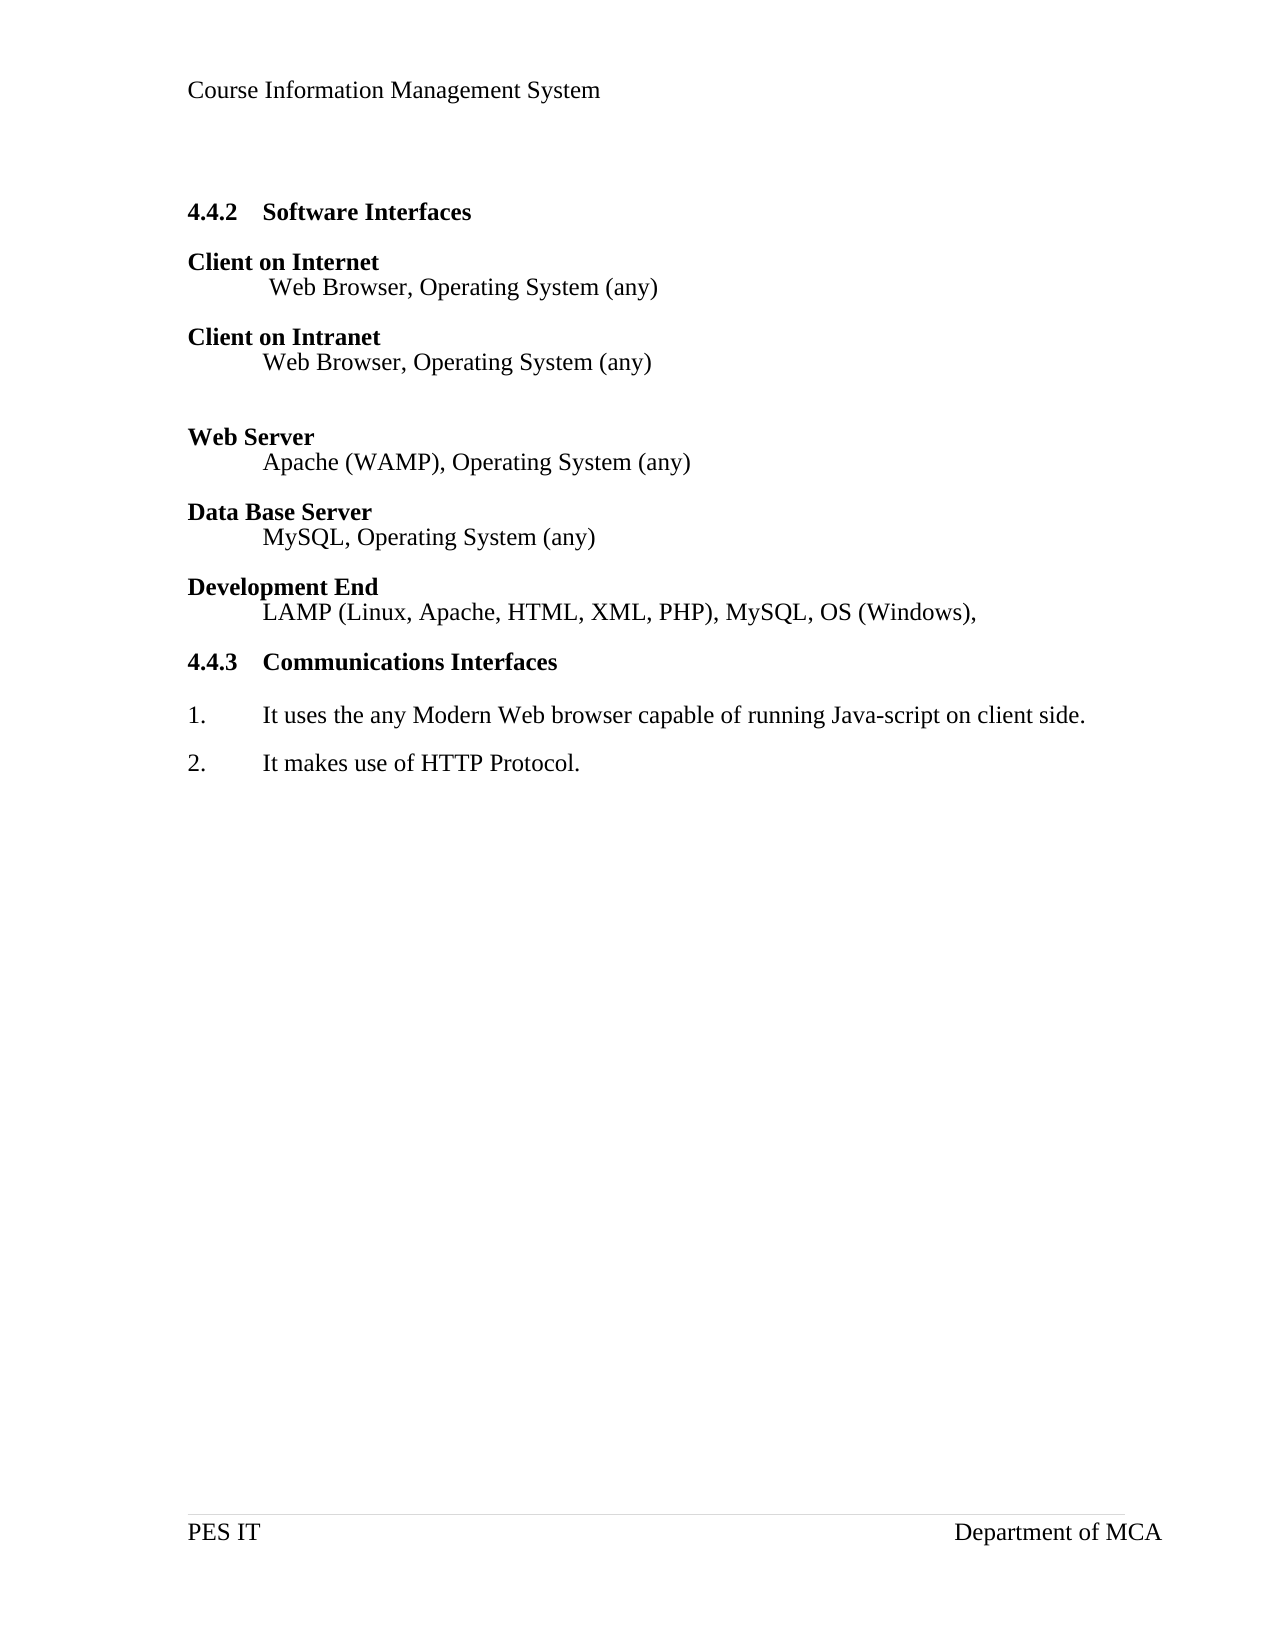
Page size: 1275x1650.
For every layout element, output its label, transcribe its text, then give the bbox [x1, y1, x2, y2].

text MySQL, Operating System (any) [187, 525, 1125, 550]
text Web Browser, Operating System (any) [187, 350, 1125, 375]
text Web Server [187, 425, 1125, 450]
text 2. It makes use of HTTP Protocol. [187, 748, 1125, 776]
text LAMP (Linux, Apache, HTML, XML, PHP), MySQL, OS (Windows), [187, 600, 1125, 625]
text Data Base Server [187, 500, 1125, 525]
text Client on Intranet [187, 325, 1125, 350]
subtitle Software Interfaces [187, 200, 1125, 225]
text 1. It uses the any Modern Web browser capable of running Java-script on client side. [187, 700, 1125, 729]
text Development End [187, 575, 1125, 600]
text Web Browser, Operating System (any) [187, 275, 1125, 300]
text Apache (WAMP), Operating System (any) [187, 450, 1125, 475]
text Client on Internet [187, 250, 1125, 275]
subtitle Communications Interfaces [187, 650, 1125, 675]
